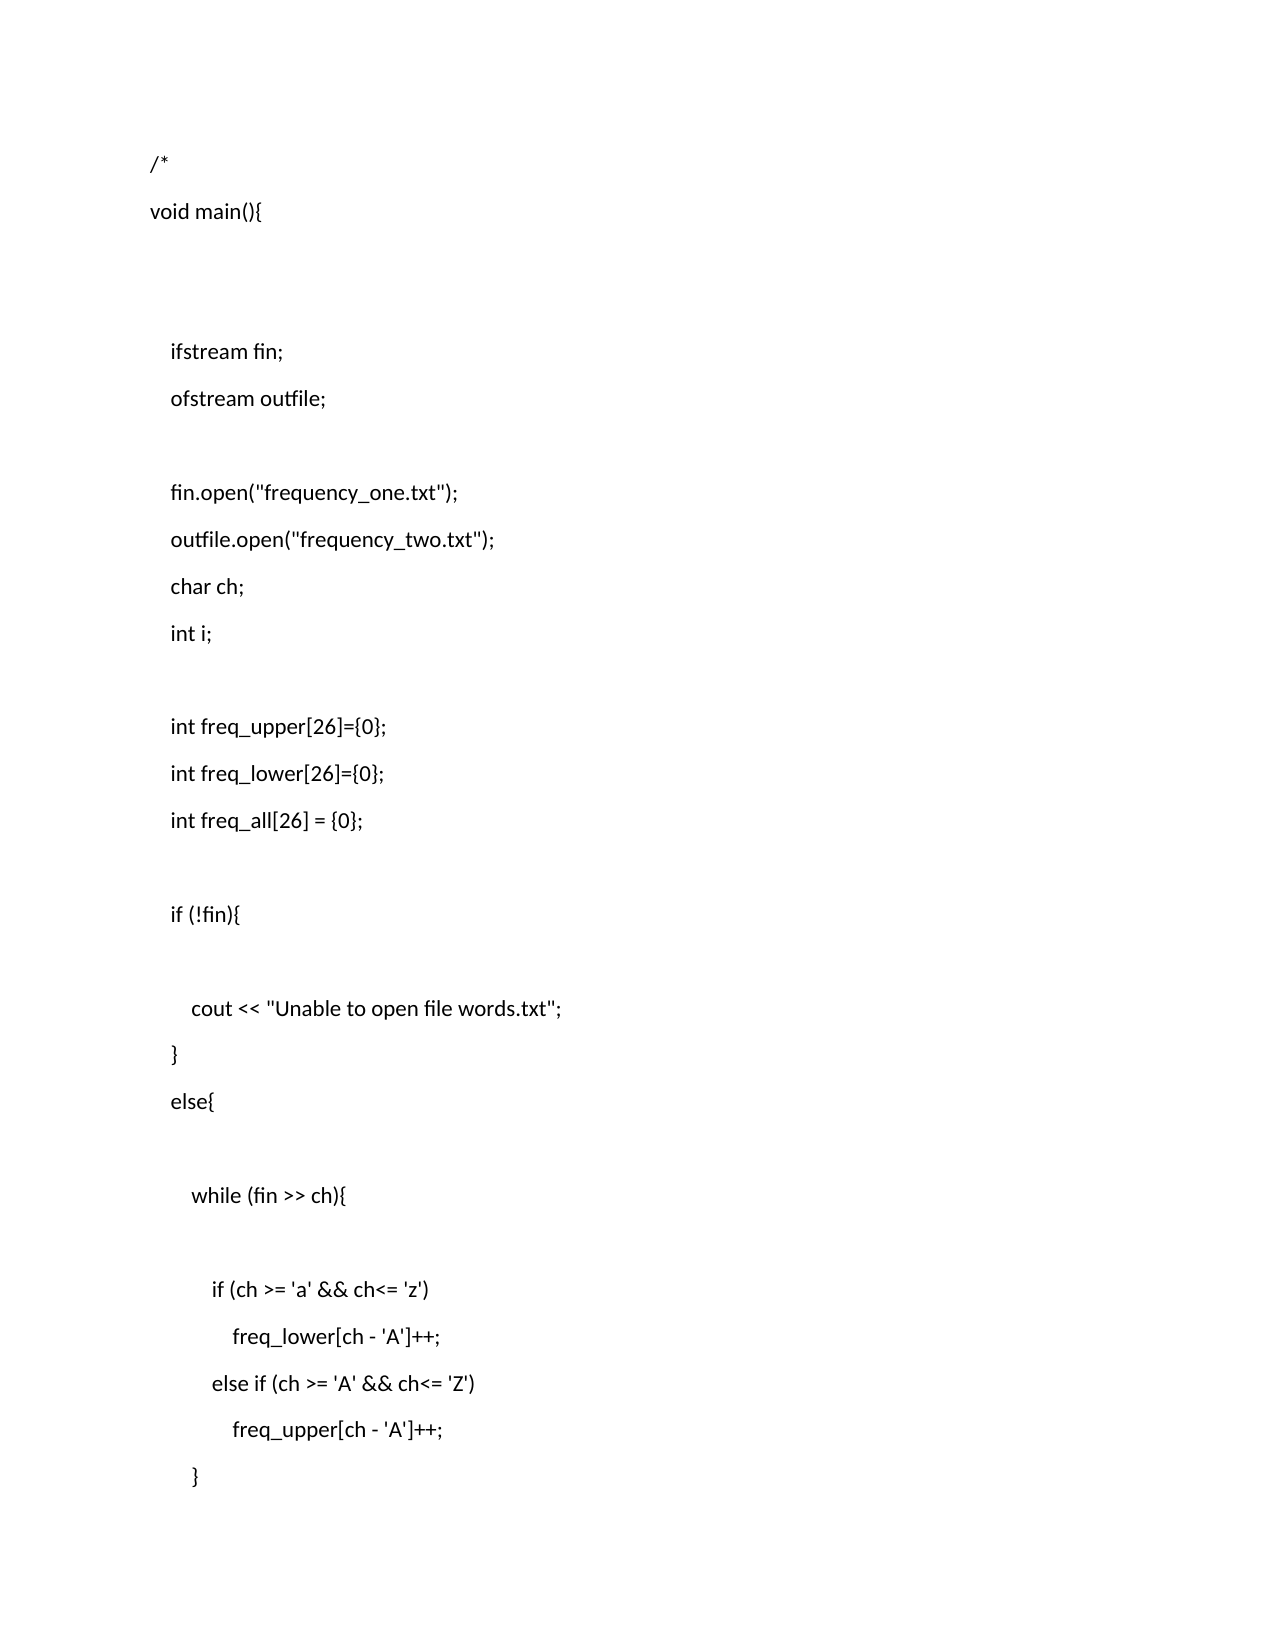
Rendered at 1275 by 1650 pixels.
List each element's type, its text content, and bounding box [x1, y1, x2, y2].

text int freq_lower[26]={0}; [150, 759, 1125, 787]
text char ch; [150, 572, 1125, 600]
text else{ [150, 1087, 1125, 1116]
text ofstream outfile; [150, 384, 1125, 412]
text freq_upper[ch - 'A']++; [150, 1416, 1125, 1444]
text void main(){ [150, 197, 1125, 225]
text while (fin >> ch){ [150, 1181, 1125, 1209]
text /* [150, 150, 1125, 178]
text } [150, 1462, 1125, 1491]
text ifstream fin; [150, 337, 1125, 366]
text int freq_all[26] = {0}; [150, 806, 1125, 834]
text fin.open("frequency_one.txt"); [150, 478, 1125, 506]
text if (!fin){ [150, 900, 1125, 928]
text int i; [150, 619, 1125, 647]
text if (ch >= 'a' && ch<= 'z') [150, 1275, 1125, 1303]
text cout << "Unable to open file words.txt"; [150, 994, 1125, 1022]
text else if (ch >= 'A' && ch<= 'Z') [150, 1369, 1125, 1397]
text int freq_upper[26]={0}; [150, 712, 1125, 741]
text outfile.open("frequency_two.txt"); [150, 525, 1125, 553]
text freq_lower[ch - 'A']++; [150, 1322, 1125, 1350]
text } [150, 1041, 1125, 1069]
